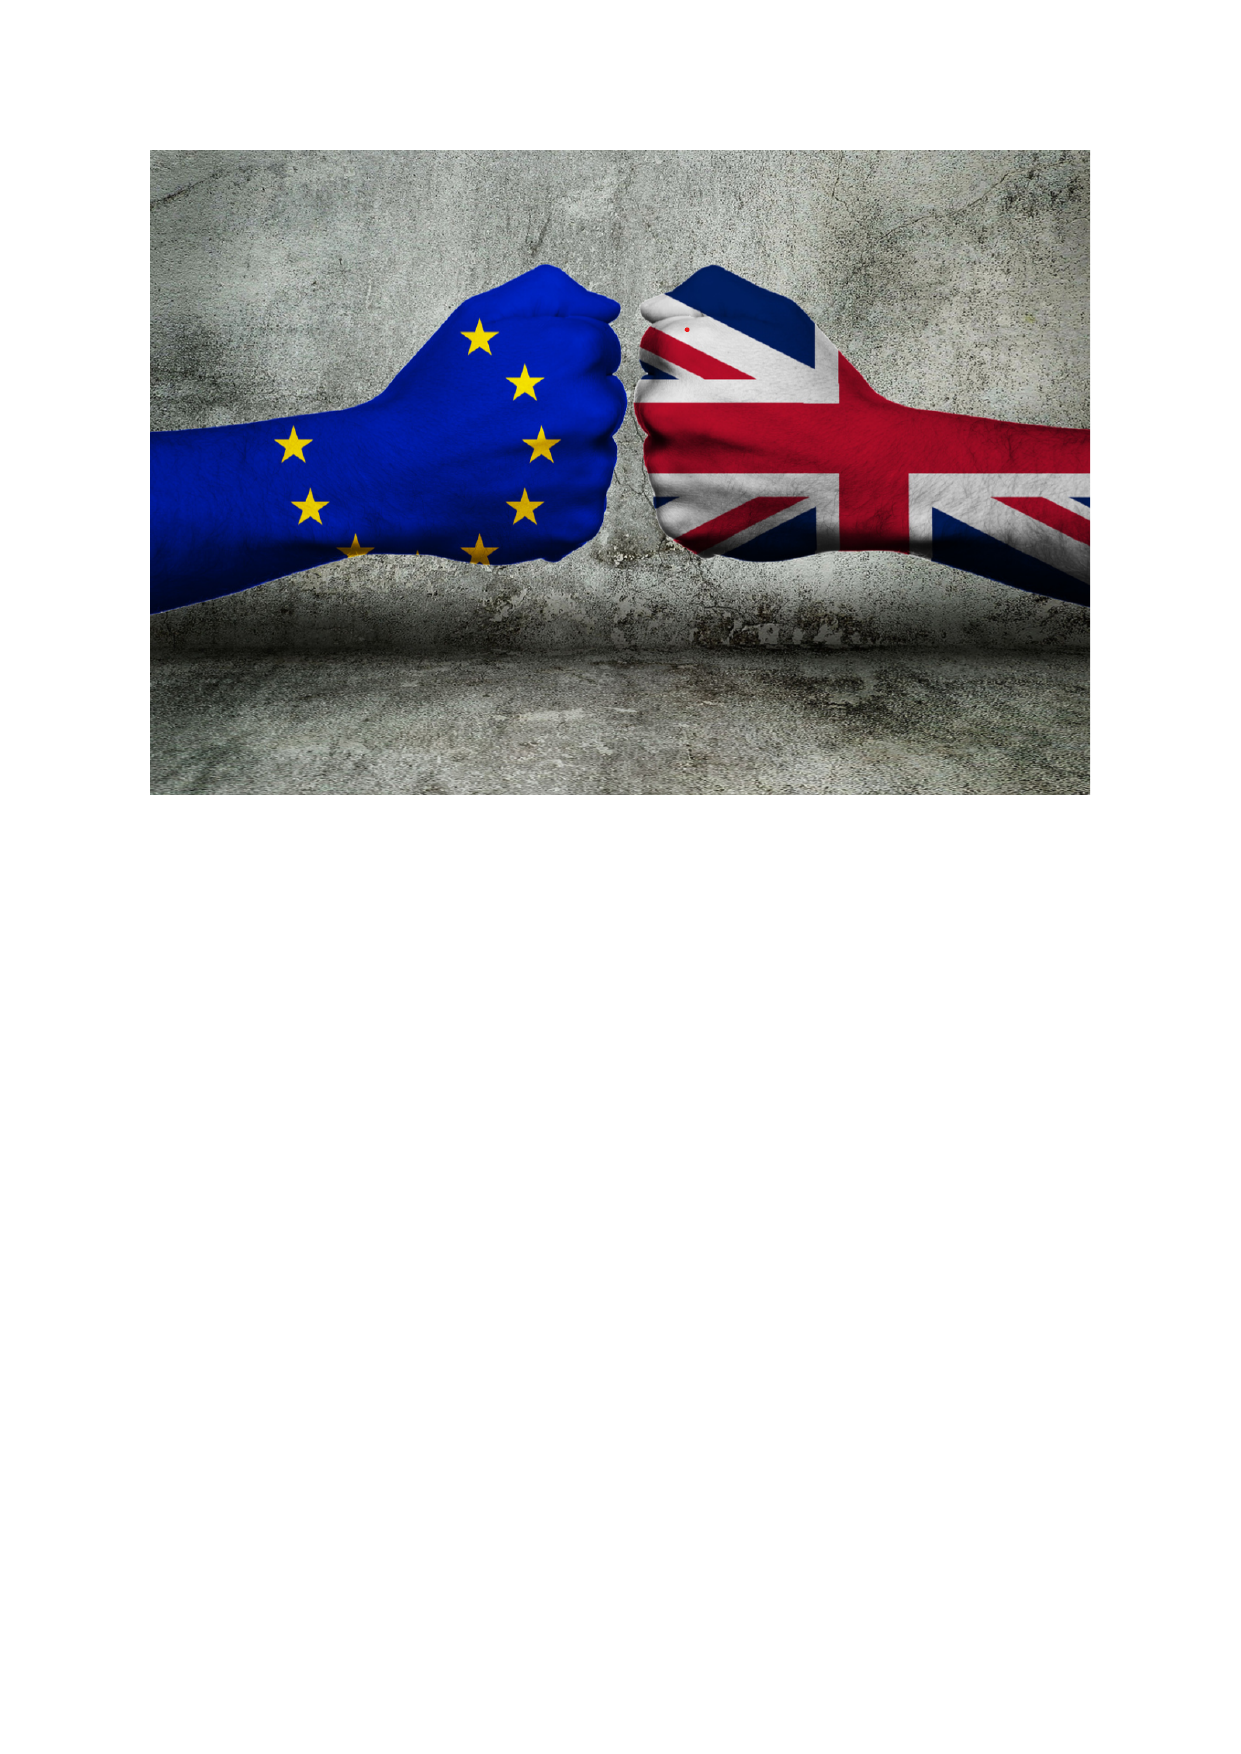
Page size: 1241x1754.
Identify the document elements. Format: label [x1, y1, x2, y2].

picture [150, 150, 1091, 795]
